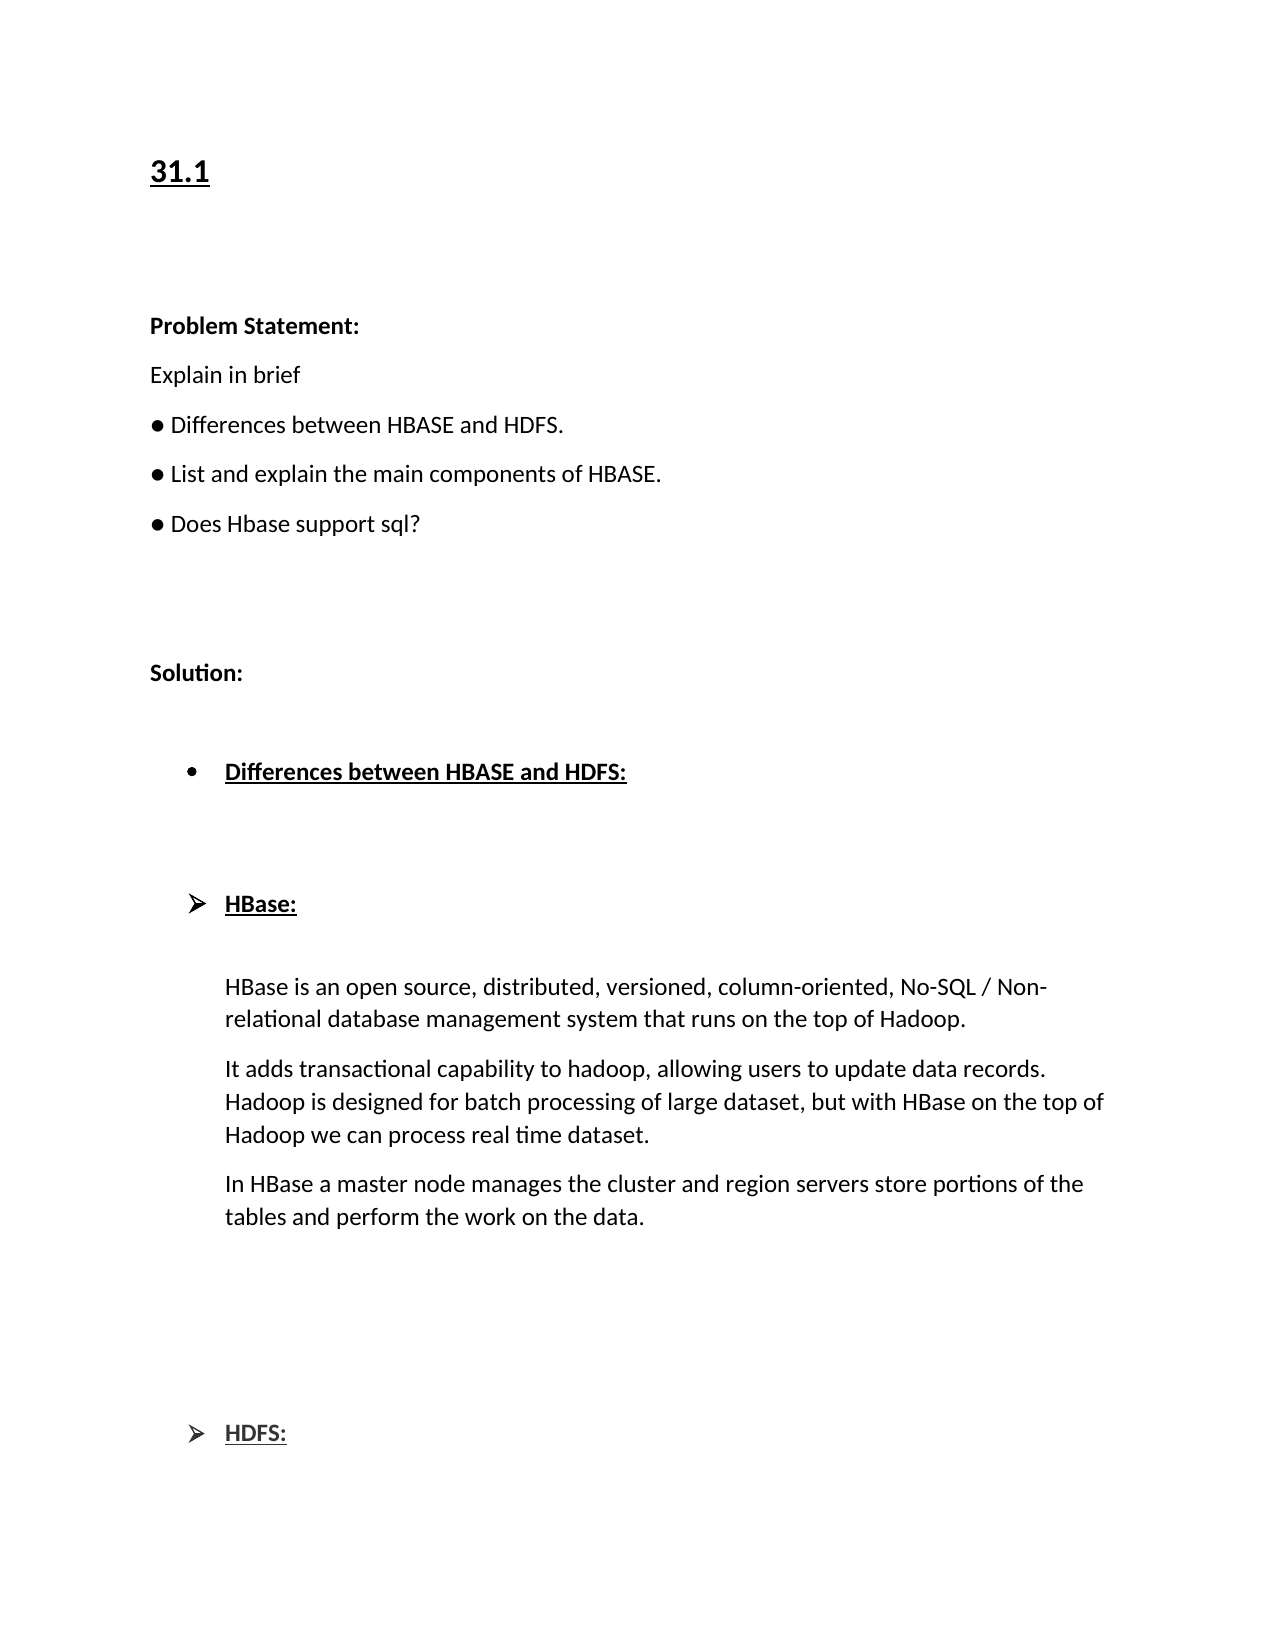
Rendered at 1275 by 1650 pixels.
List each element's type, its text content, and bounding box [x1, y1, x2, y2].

list Differences between HBASE and HDFS: [187, 756, 1125, 787]
list HDFS: [187, 1418, 1125, 1448]
text ● Differences between HBASE and HDFS. [150, 409, 1125, 439]
text ● Does Hbase support sql? [150, 508, 1125, 539]
text HBase is an open source, distributed, versioned, column-oriented, No-SQL / Non-relational database management system that runs on the top of Hadoop. [225, 971, 1125, 1034]
text 31.1 [150, 150, 1125, 191]
text It adds transactional capability to hadoop, allowing users to update data records. Hadoop is designed for batch processing of large dataset, but with HBase on the top of Hadoop we can process real time dataset. [225, 1053, 1125, 1149]
text Problem Statement: [150, 310, 1125, 340]
text In HBase a master node manages the cluster and region servers store portions of the tables and perform the work on the data. [225, 1168, 1125, 1232]
text Explain in brief [150, 359, 1125, 390]
list HBase: [187, 888, 1125, 919]
text Solution: [150, 657, 1125, 687]
text ● List and explain the main components of HBASE. [150, 458, 1125, 489]
